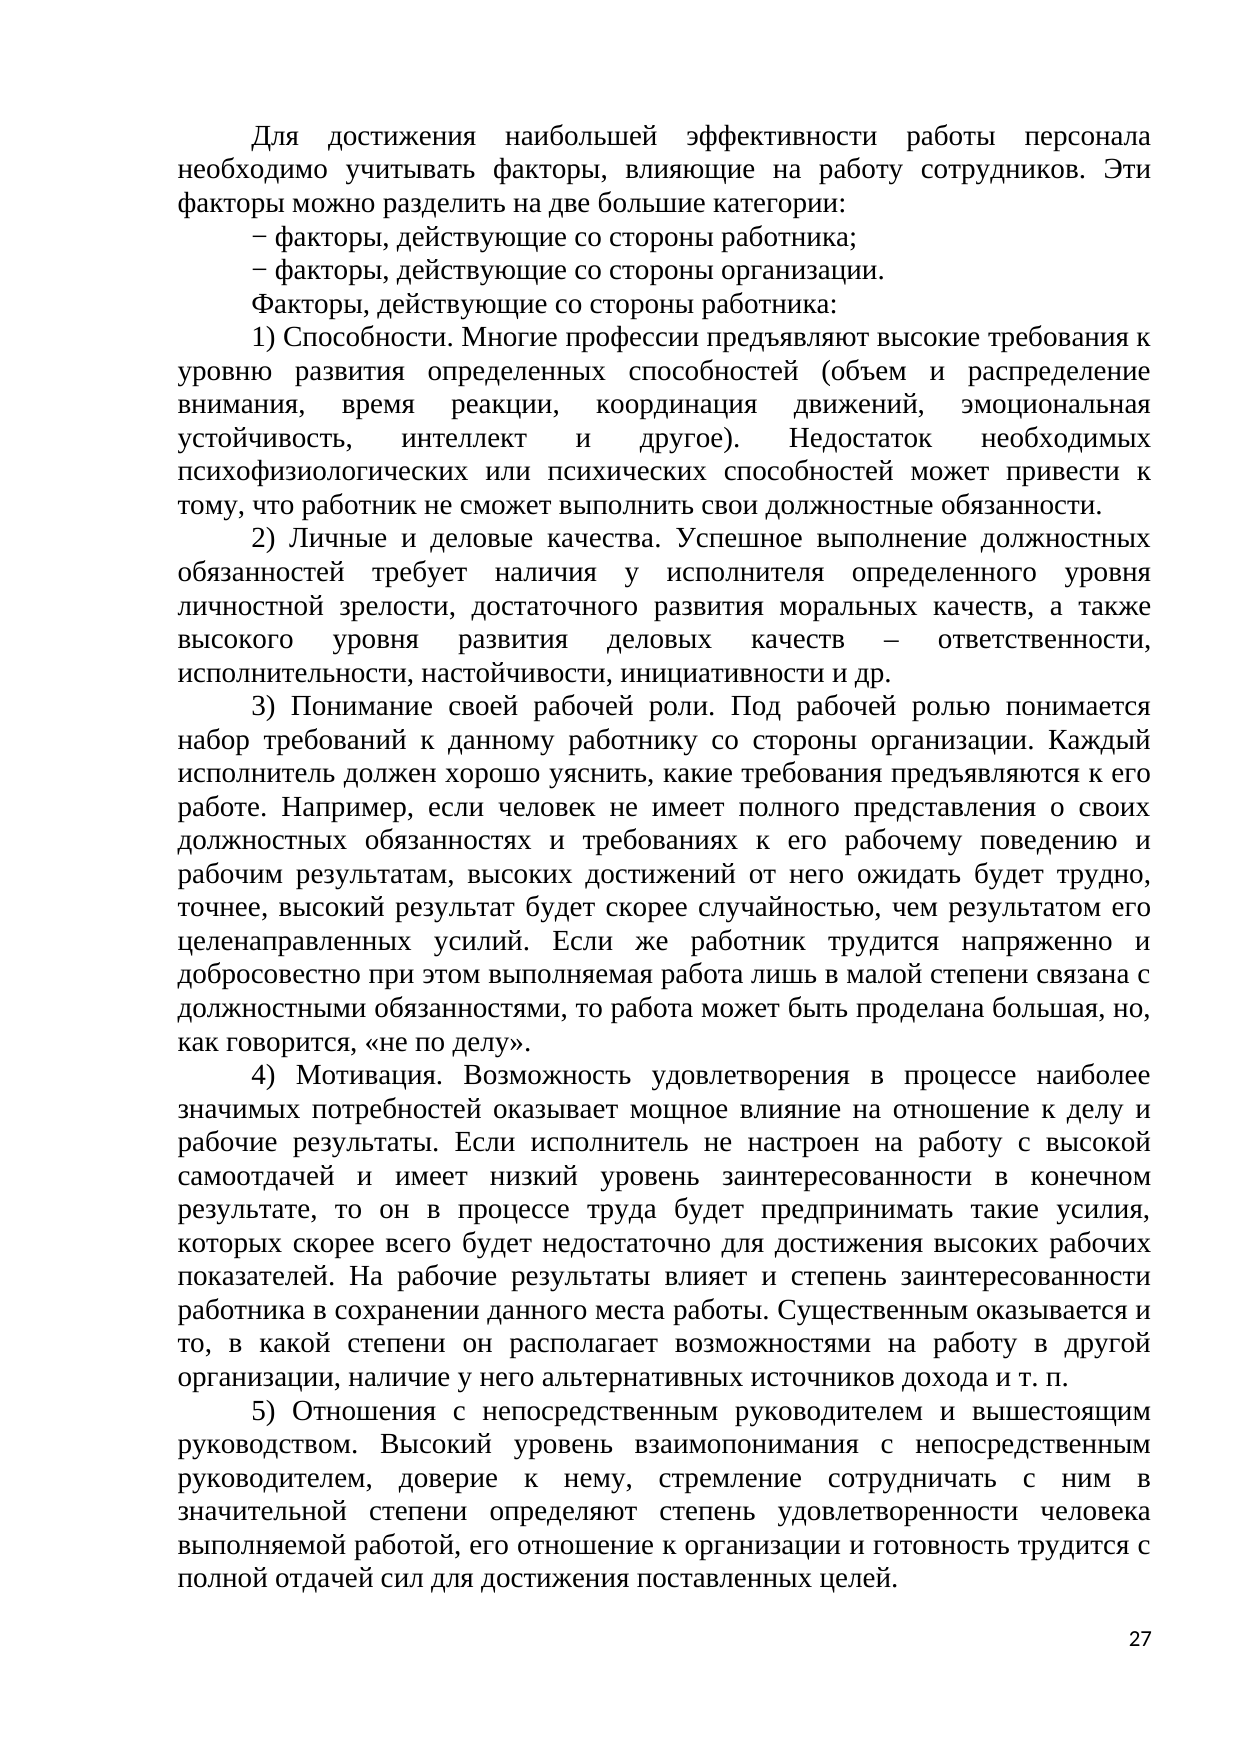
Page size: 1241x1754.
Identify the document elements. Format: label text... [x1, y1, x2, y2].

text 2) Личные и деловые качества. Успешное выполнение должностных обязанностей требует наличия у исполнителя определенного уровня личностной зрелости, достаточного развития моральных качеств, а также высокого уровня развития деловых качеств – ответственности, исполнительности, настойчивости, инициативности и др. [177, 521, 1152, 688]
text Для достижения наибольшей эффективности работы персонала необходимо учитывать факторы, влияющие на работу сотрудников. Эти факторы можно разделить на две большие категории: [177, 118, 1152, 219]
text 1) Способности. Многие профессии предъявляют высокие требования к уровню развития определенных способностей (объем и распределение внимания, время реакции, координация движений, эмоциональная устойчивость, интеллект и другое). Недостаток необходимых психофизиологических или психических способностей может привести к тому, что работник не сможет выполнить свои должностные обязанности. [177, 319, 1152, 521]
text − факторы, действующие со стороны работника; [177, 219, 1152, 252]
text 4) Мотивация. Возможность удовлетворения в процессе наиболее значимых потребностей оказывает мощное влияние на отношение к делу и рабочие результаты. Если исполнитель не настроен на работу с высокой самоотдачей и имеет низкий уровень заинтересованности в конечном результате, то он в процессе труда будет предпринимать такие усилия, которых скорее всего будет недостаточно для достижения высоких рабочих показателей. На рабочие результаты влияет и степень заинтересованности работника в сохранении данного места работы. Существенным оказывается и то, в какой степени он располагает возможностями на работу в другой организации, наличие у него альтернативных источников дохода и т. п. [177, 1057, 1152, 1393]
text Факторы, действующие со стороны работника: [177, 286, 1152, 319]
text − факторы, действующие со стороны организации. [177, 252, 1152, 286]
text 5) Отношения с непосредственным руководителем и вышестоящим руководством. Высокий уровень взаимопонимания с непосредственным руководителем, доверие к нему, стремление сотрудничать с ним в значительной степени определяют степень удовлетворенности человека выполняемой работой, его отношение к организации и готовность трудится с полной отдачей сил для достижения поставленных целей. [177, 1393, 1152, 1594]
text 3) Понимание своей рабочей роли. Под рабочей ролью понимается набор требований к данному работнику со стороны организации. Каждый исполнитель должен хорошо уяснить, какие требования предъявляются к его работе. Например, если человек не имеет полного представления о своих должностных обязанностях и требованиях к его рабочему поведению и рабочим результатам, высоких достижений от него ожидать будет трудно, точнее, высокий результат будет скорее случайностью, чем результатом его целенаправленных усилий. Если же работник трудится напряженно и добросовестно при этом выполняемая работа лишь в малой степени связана с должностными обязанностями, то работа может быть проделана большая, но, как говорится, «не по делу». [177, 688, 1152, 1057]
